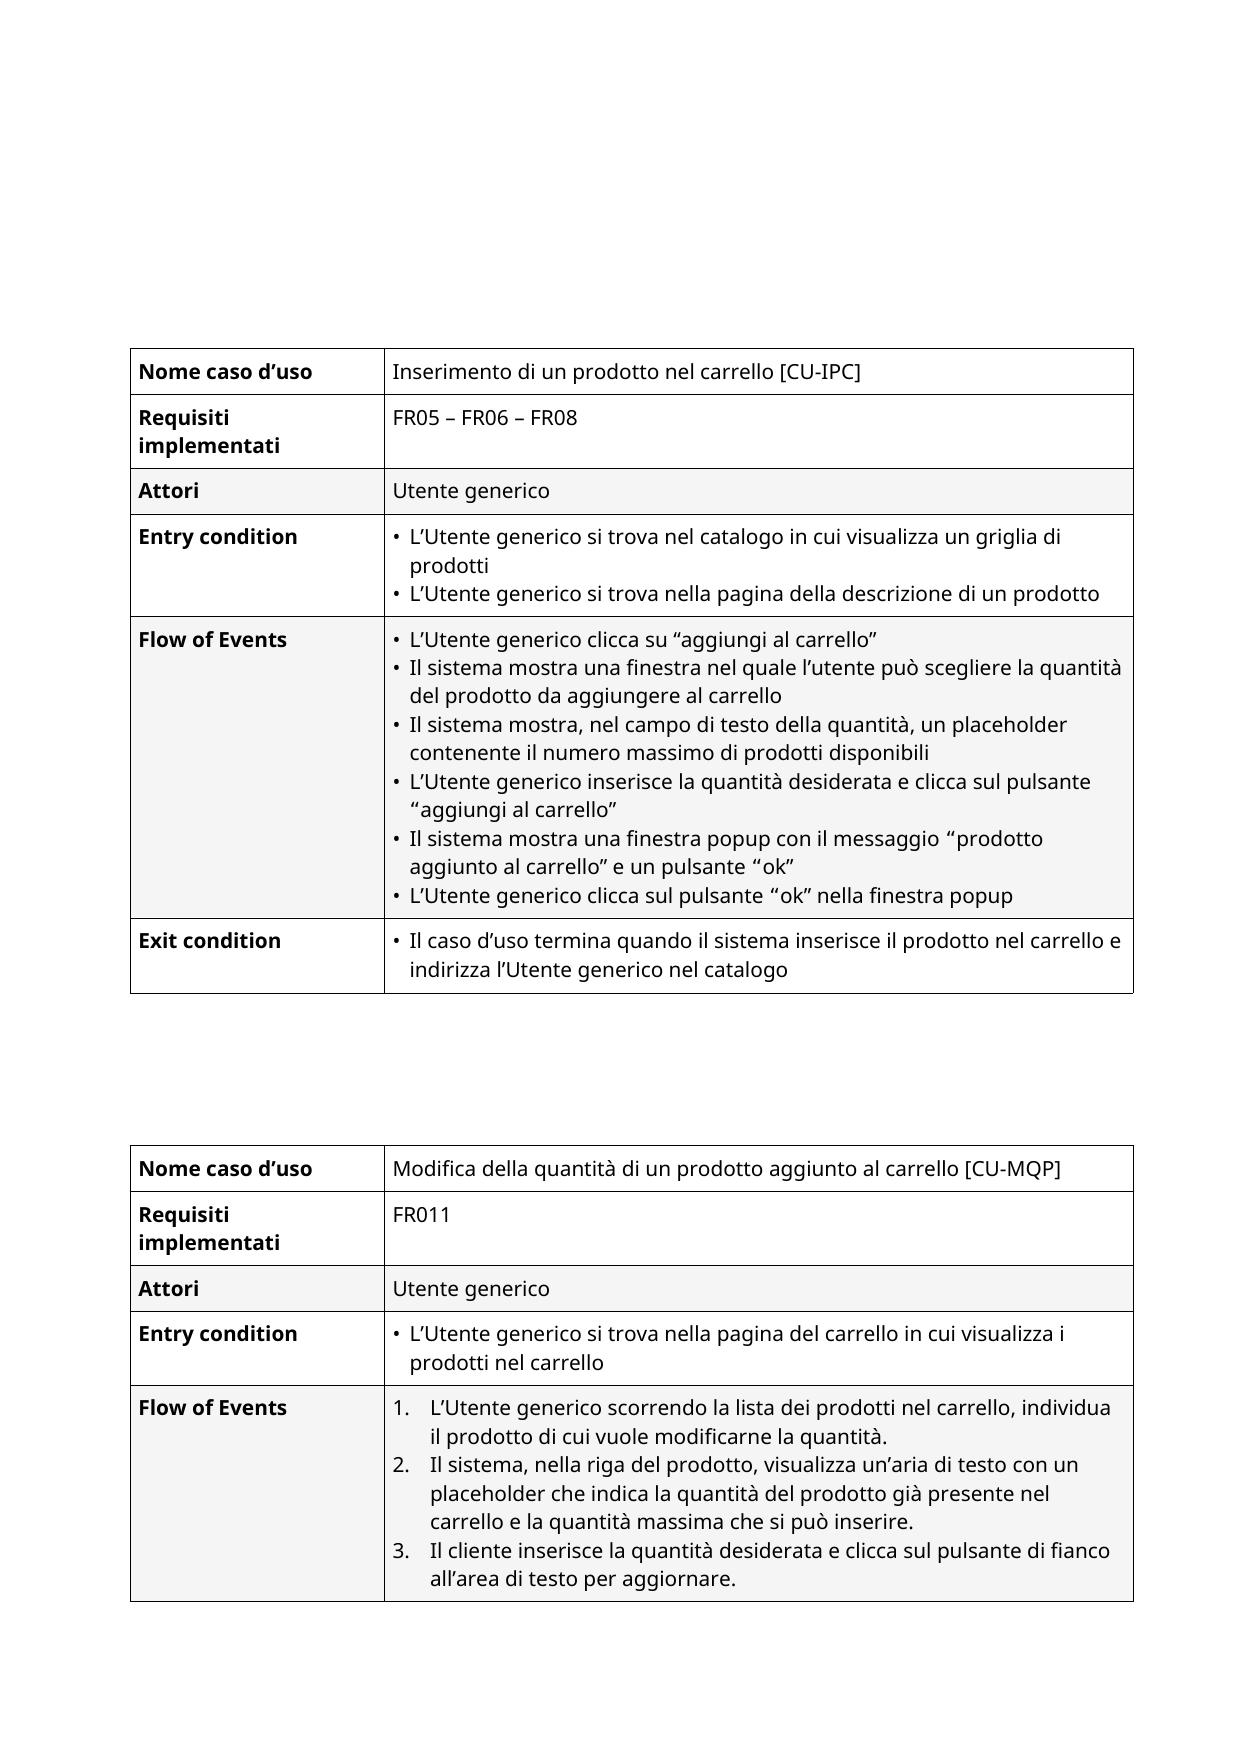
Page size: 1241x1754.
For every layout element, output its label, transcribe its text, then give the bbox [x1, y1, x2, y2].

table_cell Flow of Events [131, 1386, 384, 1601]
table_cell Entry condition [131, 515, 384, 616]
table_cell Utente generico [385, 469, 1133, 513]
table_cell Attori [131, 469, 384, 513]
table_cell Flow of Events [131, 617, 384, 917]
table_cell Attori [131, 1266, 384, 1311]
table_cell Requisiti implementati [131, 395, 384, 468]
table_header Nome caso d’uso [131, 349, 384, 394]
table_cell L’Utente generico si trova nel catalogo in cui visualizza un griglia di prodotti L’Utente generico si trova nella pagina della descrizione di un prodotto [385, 515, 1133, 616]
table_header Modifica della quantità di un prodotto aggiunto al carrello [CU-MQP] [385, 1146, 1133, 1191]
table_cell Utente generico [385, 1266, 1133, 1311]
table_cell Entry condition [131, 1312, 384, 1385]
table_cell FR05 – FR06 – FR08 [385, 395, 1133, 468]
table_cell L’Utente generico clicca su “aggiungi al carrello” Il sistema mostra una finestra nel quale l’utente può scegliere la quantità del prodotto da aggiungere al carrello Il sistema mostra, nel campo di testo della quantità, un placeholder contenente il numero massimo di prodotti disponibili L’Utente generico inserisce la quantità desiderata e clicca sul pulsante “aggiungi al carrello” Il sistema mostra una finestra popup con il messaggio “prodotto aggiunto al carrello” e un pulsante “ok” L’Utente generico clicca sul pulsante “ok” nella finestra popup [385, 617, 1133, 917]
table_cell FR011 [385, 1192, 1133, 1265]
table_cell Exit condition [131, 919, 384, 993]
table_cell Il caso d’uso termina quando il sistema inserisce il prodotto nel carrello e indirizza l’Utente generico nel catalogo [385, 919, 1133, 993]
table_cell L’Utente generico scorrendo la lista dei prodotti nel carrello, individua il prodotto di cui vuole modificarne la quantità. Il sistema, nella riga del prodotto, visualizza un’aria di testo con un placeholder che indica la quantità del prodotto già presente nel carrello e la quantità massima che si può inserire. Il cliente inserisce la quantità desiderata e clicca sul pulsante di fianco all’area di testo per aggiornare. [385, 1386, 1133, 1601]
table_header Nome caso d’uso [131, 1146, 384, 1191]
table_cell Requisiti implementati [131, 1192, 384, 1265]
table_header Inserimento di un prodotto nel carrello [CU-IPC] [385, 349, 1133, 394]
table_cell L’Utente generico si trova nella pagina del carrello in cui visualizza i prodotti nel carrello [385, 1312, 1133, 1385]
